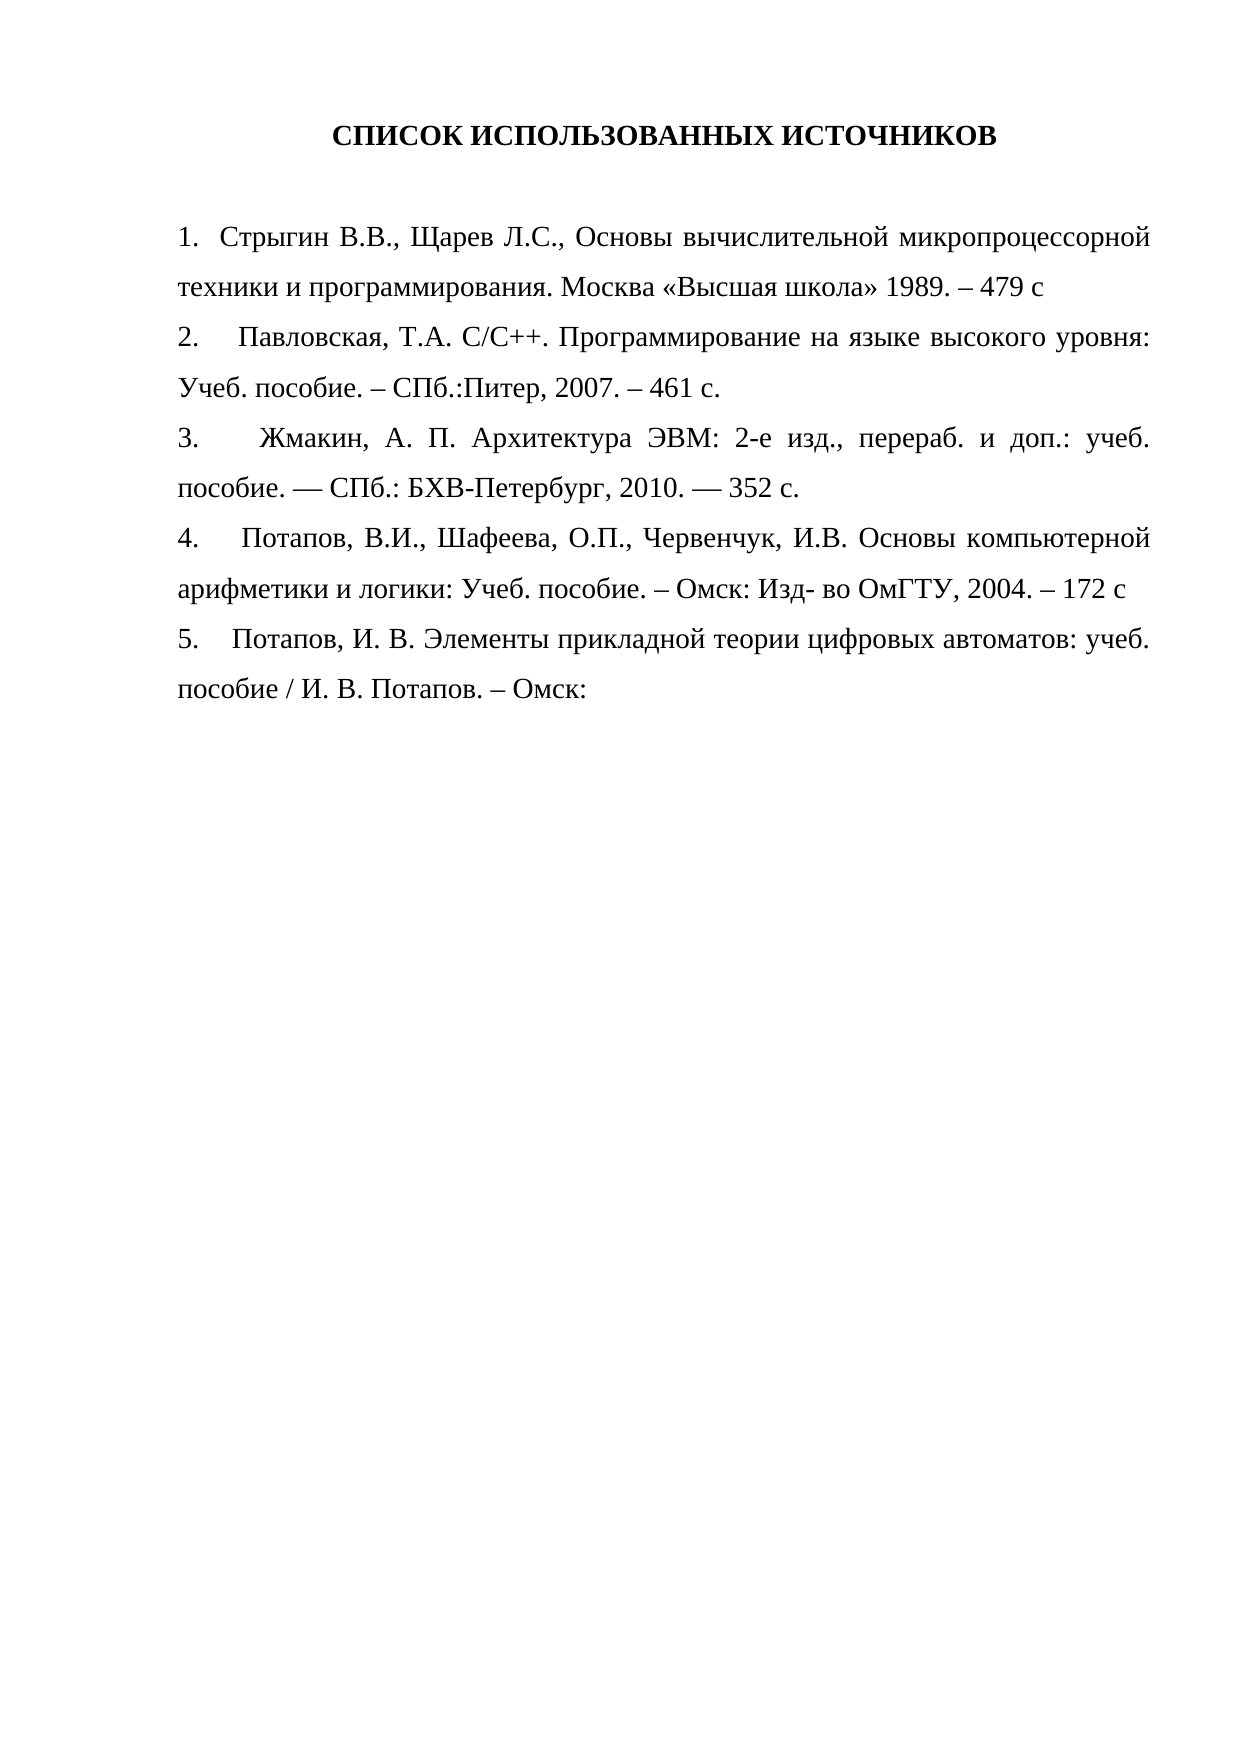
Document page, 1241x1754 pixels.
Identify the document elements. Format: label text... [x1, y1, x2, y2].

text 2. Павловская, Т.А. С/С++. Программирование на языке высокого уровня: Учеб. пособие. – СПб.:Питер, 2007. – 461 с. [177, 319, 1152, 403]
text 1. Стрыгин В.В., Щарев Л.С., Основы вычислительной микропроцессорной техники и программирования. Москва «Высшая школа» 1989. – 479 с [177, 219, 1152, 303]
subtitle СПИСОК ИСПОЛЬЗОВАННЫХ ИСТОЧНИКОВ [177, 118, 1152, 152]
text 5. Потапов, И. В. Элементы прикладной теории цифровых автоматов: учеб. пособие / И. В. Потапов. – Омск: [177, 621, 1152, 705]
text 3. Жмакин, А. П. Архитектура ЭВМ: 2-е изд., перераб. и доп.: учеб. пособие. — СПб.: БХВ-Петербург, 2010. — 352 с. [177, 420, 1152, 504]
text 4. Потапов, В.И., Шафеева, О.П., Червенчук, И.В. Основы компьютерной арифметики и логики: Учеб. пособие. – Омск: Изд- во ОмГТУ, 2004. – 172 с [177, 521, 1152, 604]
